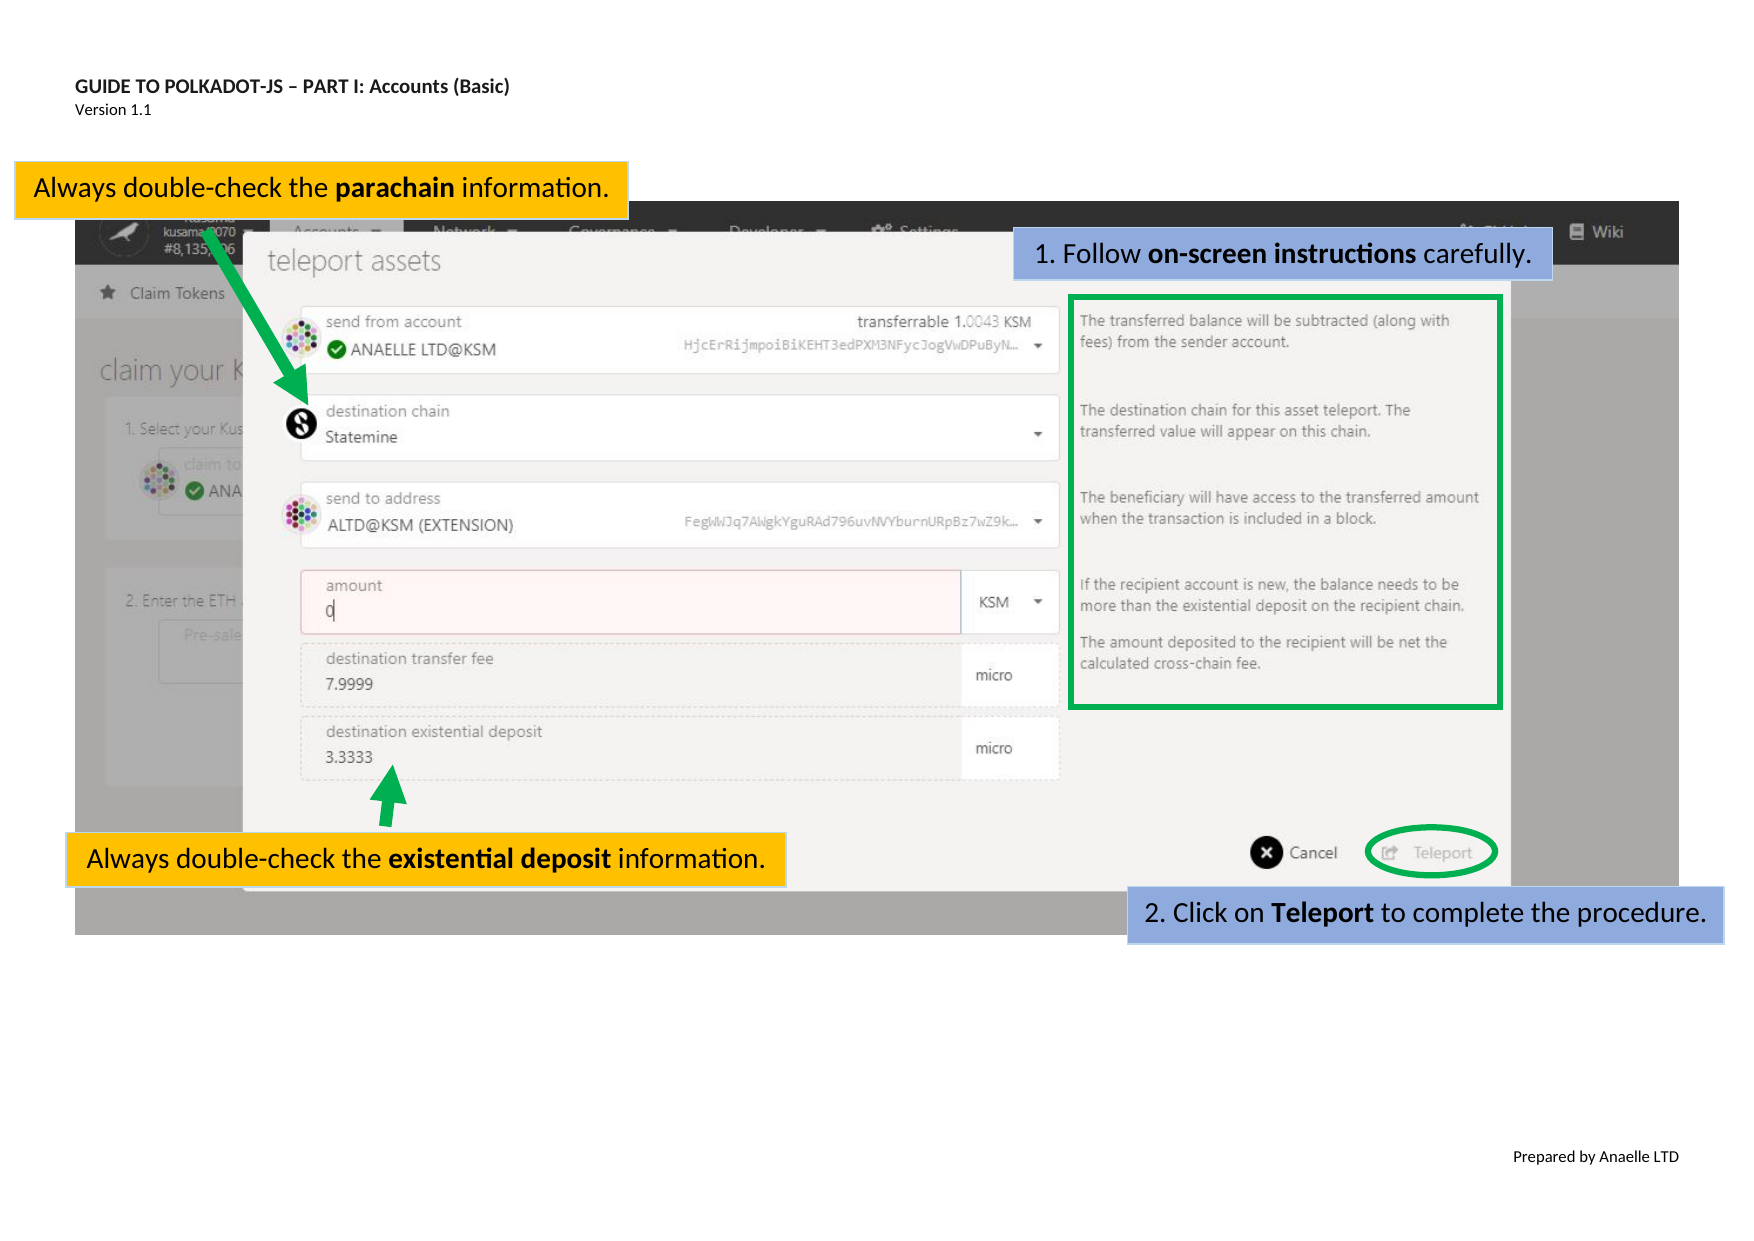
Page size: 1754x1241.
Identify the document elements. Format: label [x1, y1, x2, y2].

picture [75, 201, 1679, 935]
